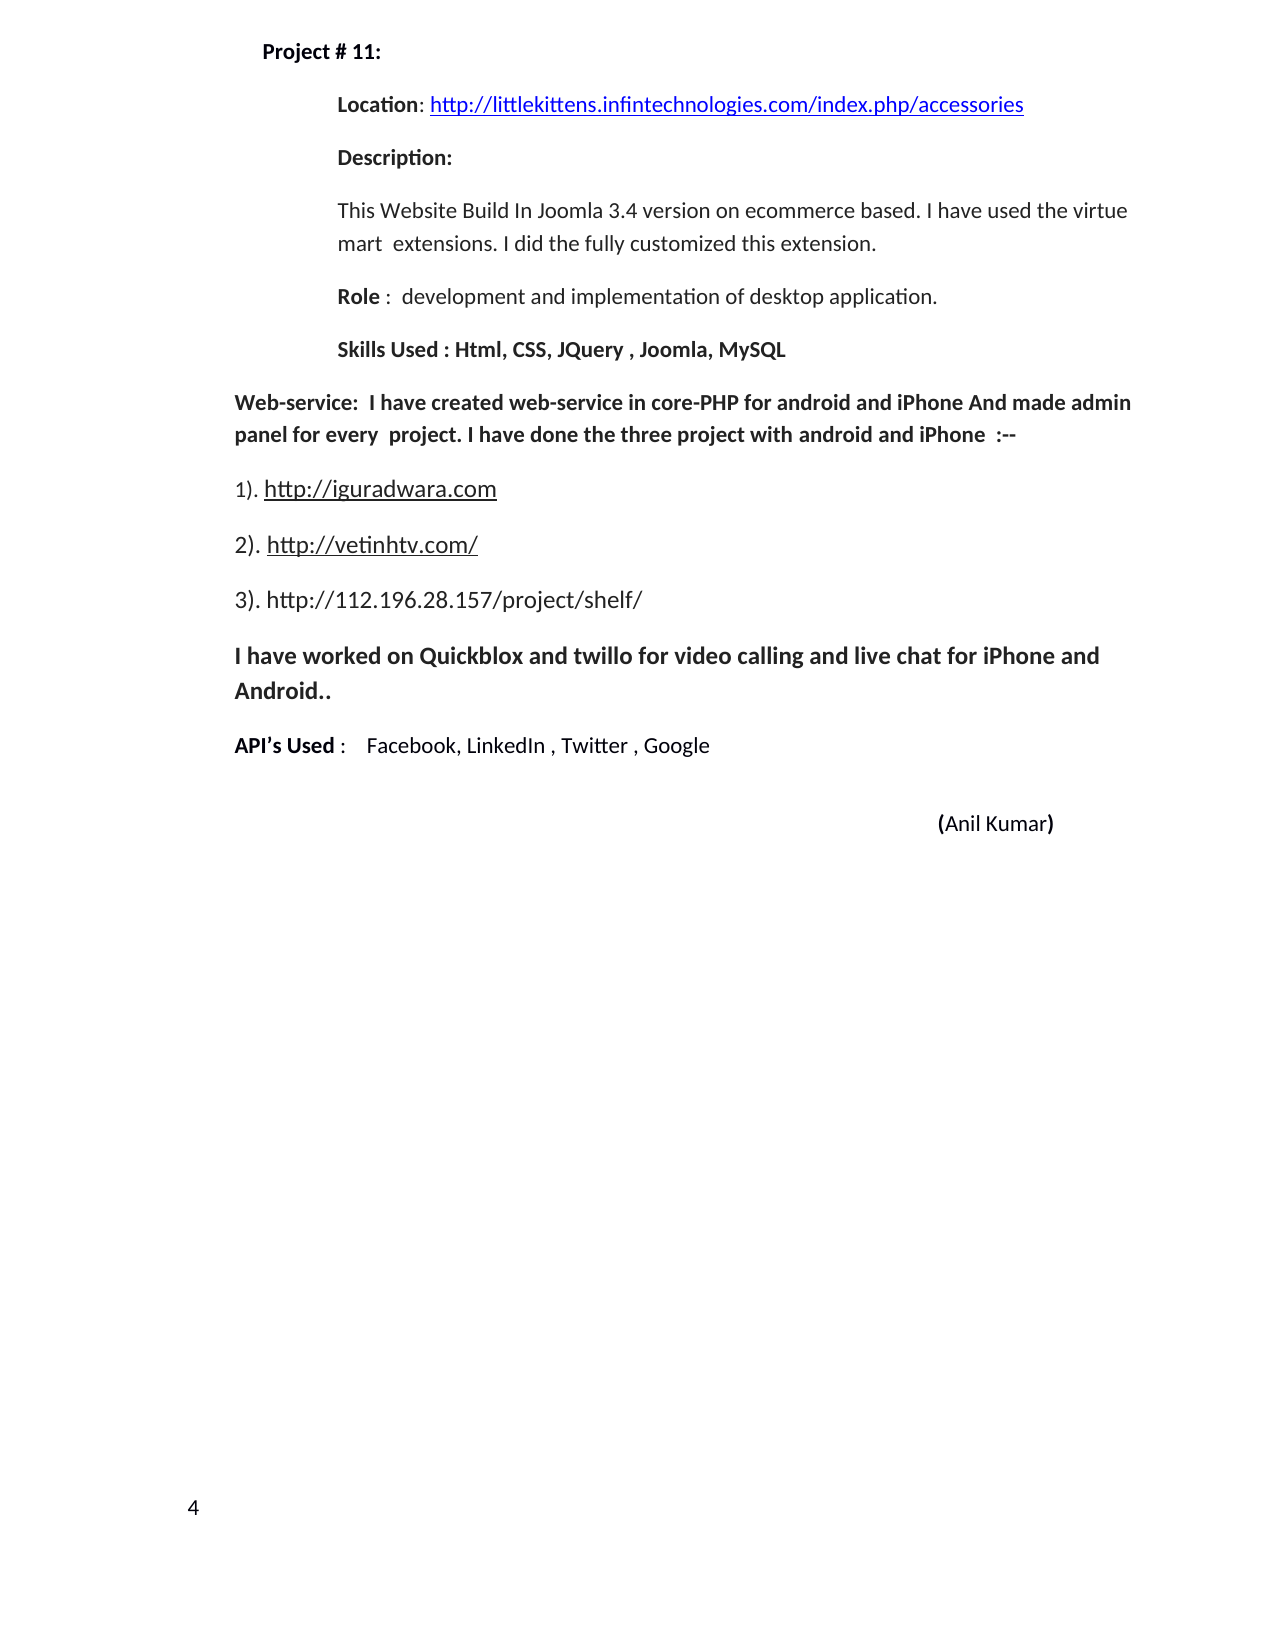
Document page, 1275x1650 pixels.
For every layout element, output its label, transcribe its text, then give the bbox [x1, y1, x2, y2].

text 3). http://112.196.28.157/project/shelf/ [234, 585, 1144, 615]
text Web-service: I have created web-service in core-PHP for android and iPhone And made admin panel for every project. I have done the three project with android and iPhone :-- [234, 388, 1144, 448]
text Location: http://littlekittens.infintechnologies.com/index.php/accessories [262, 91, 1144, 118]
text 1). http://iguradwara.com [234, 473, 1144, 503]
text Description: [262, 143, 1144, 172]
text Skills Used : Html, CSS, JQuery , Joomla, MySQL [262, 335, 1144, 363]
text API’s Used : Facebook, LinkedIn , Twitter , Google [234, 731, 1144, 759]
text (Anil Kumar) [937, 809, 1144, 837]
text Role : development and implementation of desktop application. [262, 282, 1144, 310]
text 2). http://vetinhtv.com/ [234, 529, 1144, 559]
text Project # 11: [187, 37, 1144, 66]
text I have worked on Quickblox and twillo for video calling and live chat for iPhone and Android.. [234, 641, 1144, 706]
text This Website Build In Joomla 3.4 version on ecommerce based. I have used the virtue mart extensions. I did the fully customized this extension. [337, 197, 1144, 257]
